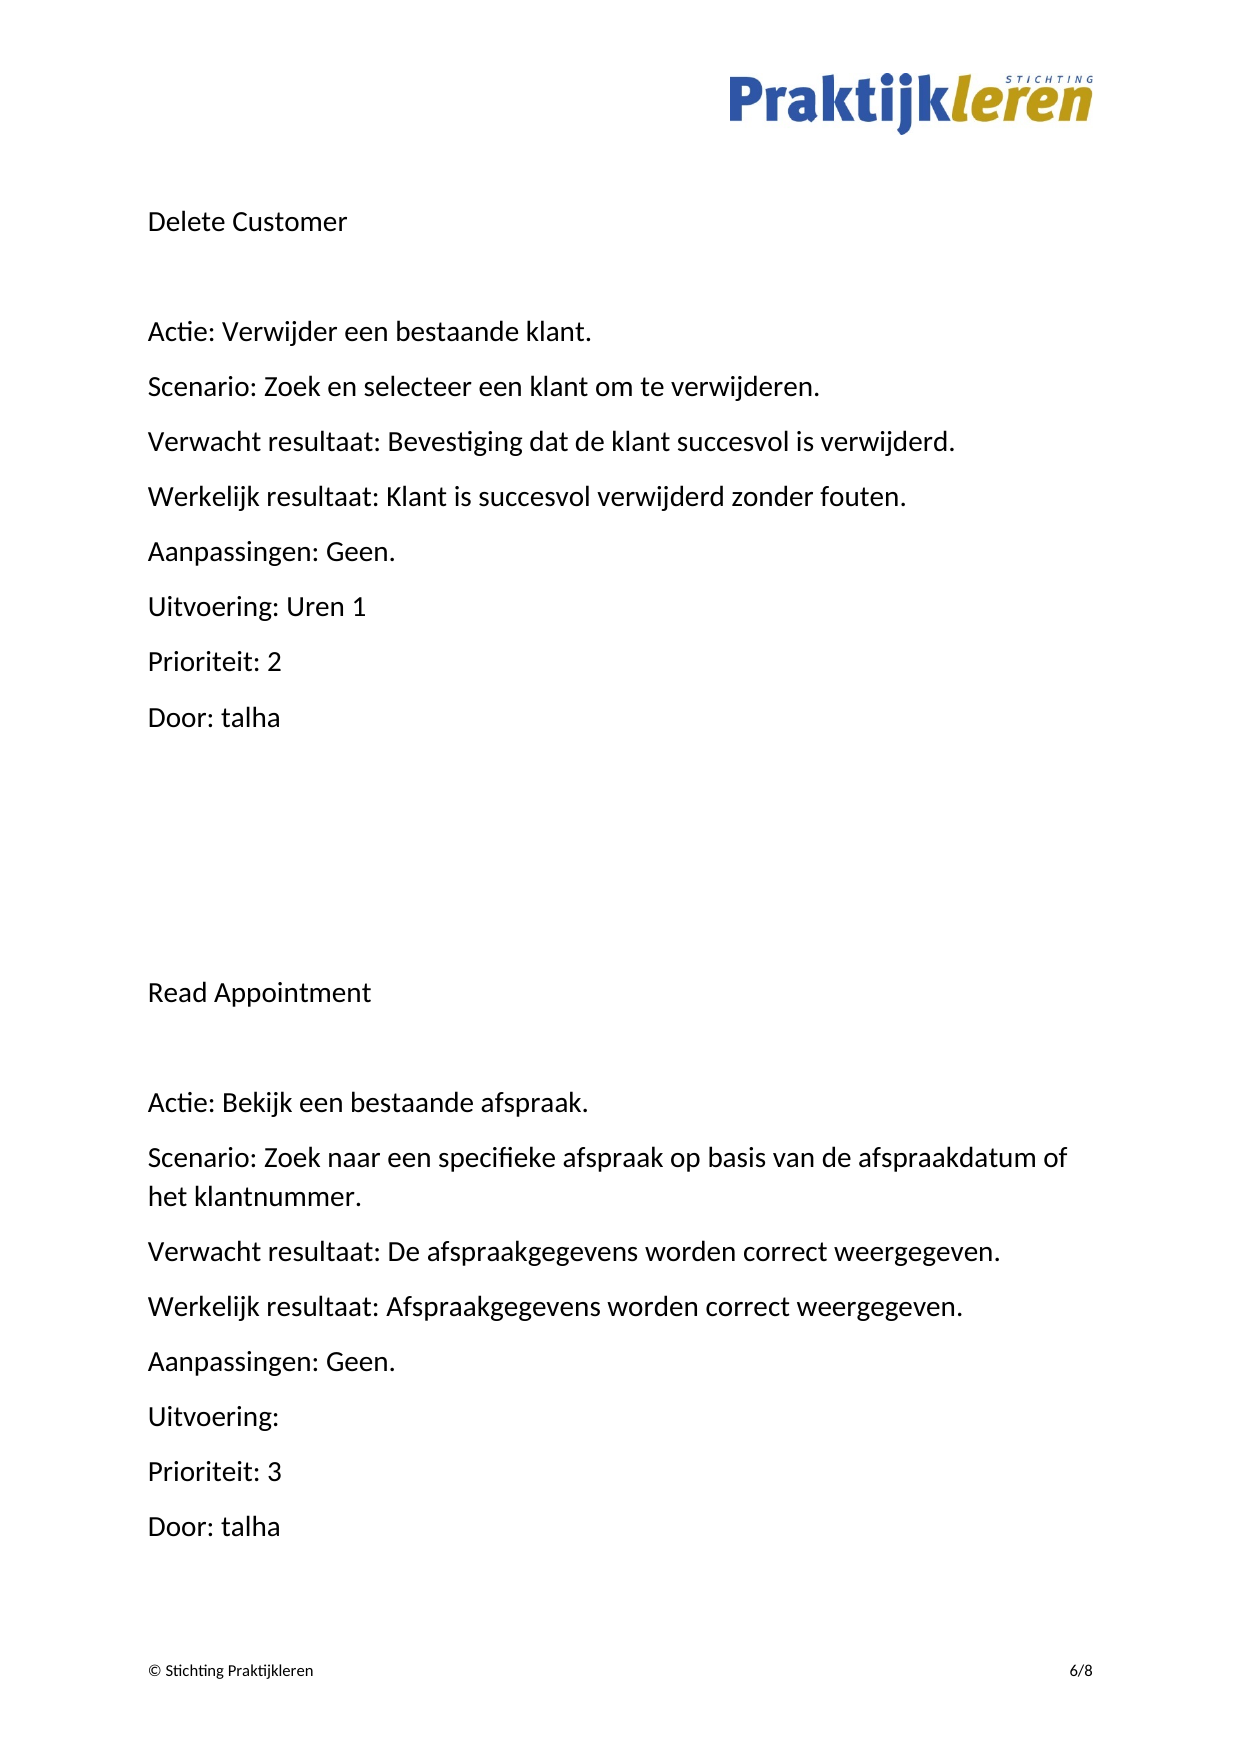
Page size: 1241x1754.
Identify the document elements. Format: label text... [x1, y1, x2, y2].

text Werkelijk resultaat: Afspraakgegevens worden correct weergegeven. [148, 1288, 1093, 1324]
text Verwacht resultaat: Bevestiging dat de klant succesvol is verwijderd. [148, 423, 1093, 459]
text Prioriteit: 2 [148, 643, 1093, 679]
text Aanpassingen: Geen. [148, 533, 1093, 569]
text Delete Customer [148, 203, 1093, 238]
text Actie: Verwijder een bestaande klant. [148, 313, 1093, 348]
text Scenario: Zoek naar een specifieke afspraak op basis van de afspraakdatum of het klantnummer. [148, 1139, 1093, 1213]
text Prioriteit: 3 [148, 1453, 1093, 1489]
text Scenario: Zoek en selecteer een klant om te verwijderen. [148, 368, 1093, 404]
text Uitvoering: Uren 1 [148, 588, 1093, 624]
text Door: talha [148, 1508, 1093, 1544]
text Uitvoering: [148, 1398, 1093, 1434]
text Read Appointment [148, 974, 1093, 1010]
text Werkelijk resultaat: Klant is succesvol verwijderd zonder fouten. [148, 478, 1093, 514]
text Actie: Bekijk een bestaande afspraak. [148, 1084, 1093, 1120]
text Door: talha [148, 699, 1093, 734]
text Aanpassingen: Geen. [148, 1343, 1093, 1379]
picture [730, 73, 1093, 135]
text Verwacht resultaat: De afspraakgegevens worden correct weergegeven. [148, 1233, 1093, 1269]
